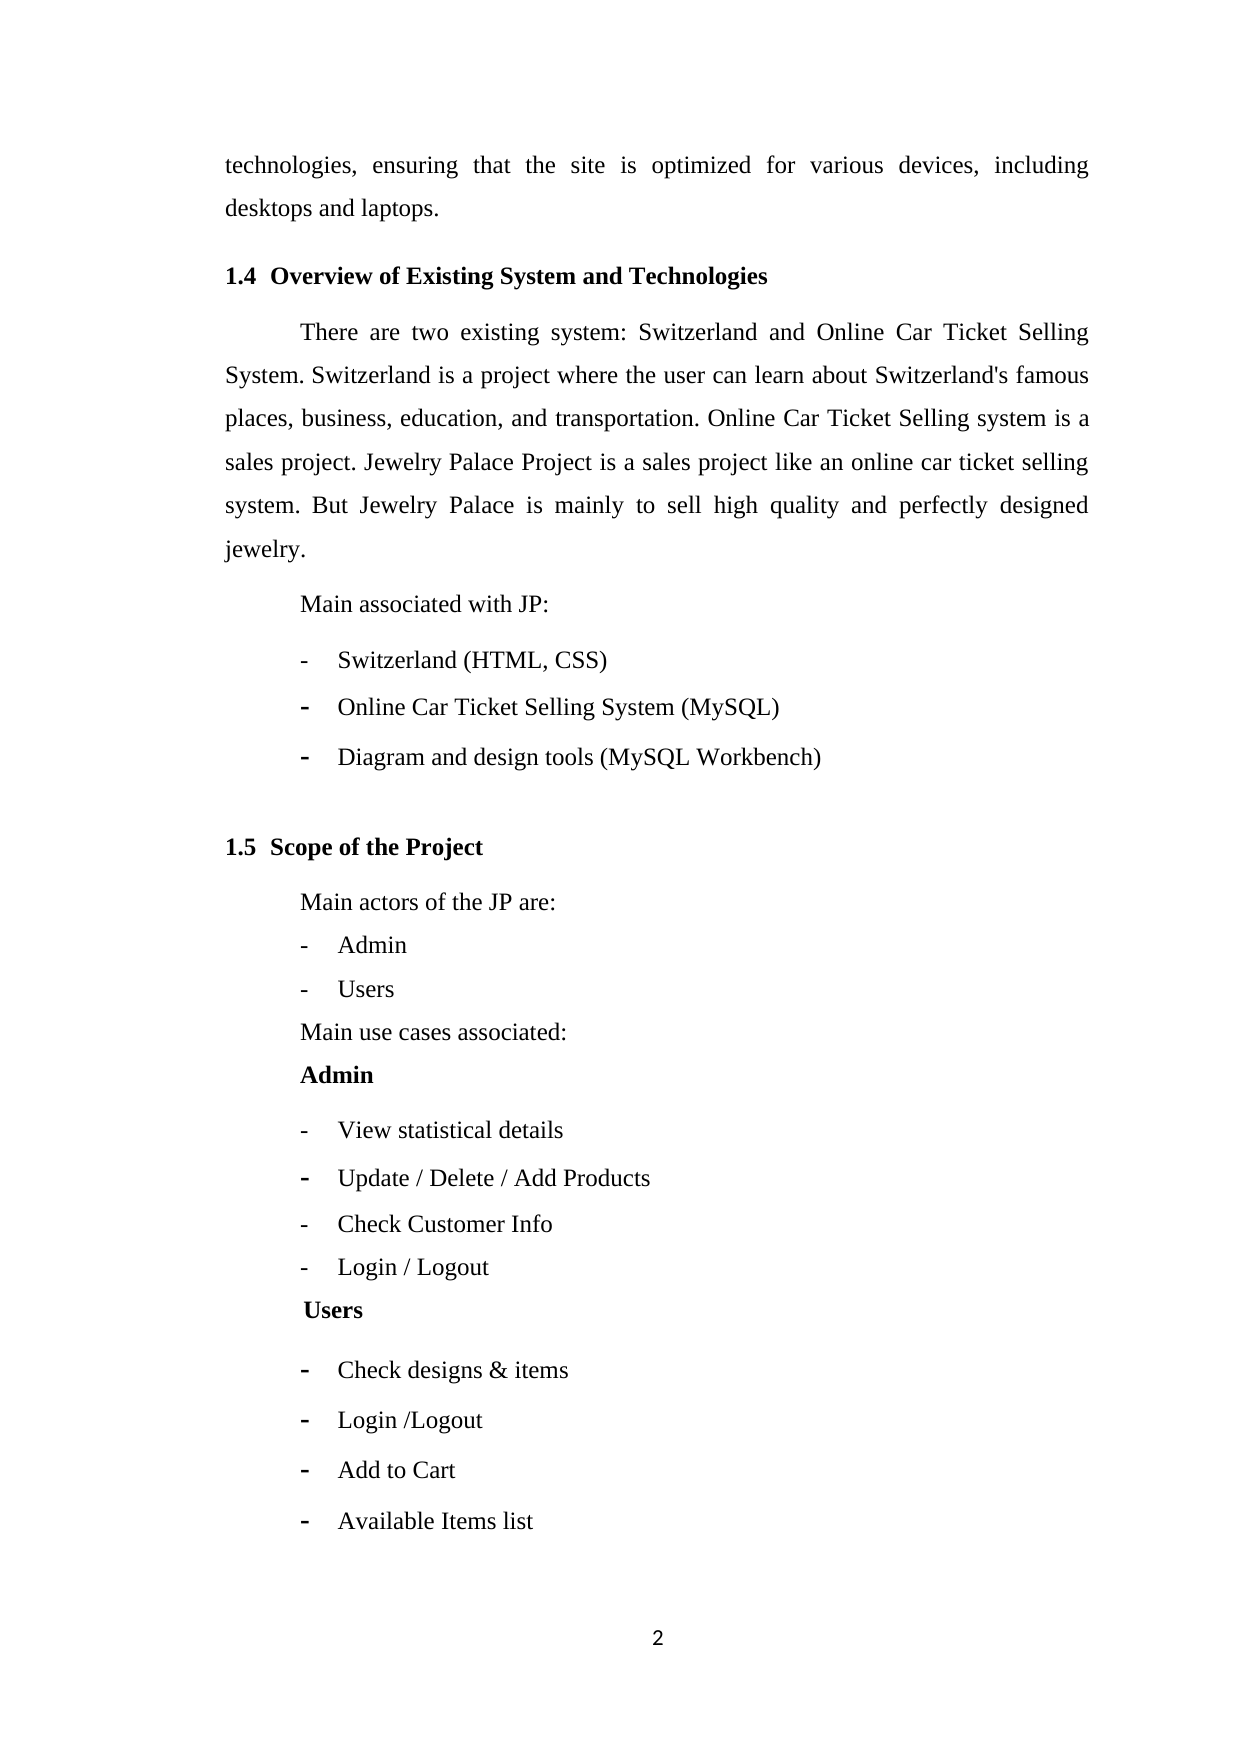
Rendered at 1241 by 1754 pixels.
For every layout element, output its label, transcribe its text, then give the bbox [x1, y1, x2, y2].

list Scope of the Project [225, 832, 1090, 861]
text Main associated with JP: [234, 589, 1090, 618]
list Overview of Existing System and Technologies [225, 261, 1090, 290]
list Admin [300, 931, 1090, 959]
list Available Items list [300, 1502, 1090, 1535]
list Online Car Ticket Selling System (MySQL) [300, 688, 1090, 722]
list Switzerland (HTML, CSS) [300, 645, 1090, 674]
text There are two existing system: Switzerland and Online Car Ticket Selling System. Switzerland is a project where the user can learn about Switzerland's famous places, business, education, and transportation. Online Car Ticket Selling system is a sales project. Jewelry Palace Project is a sales project like an online car ticket selling system. But Jewelry Palace is mainly to sell high quality and perfectly designed jewelry. [225, 317, 1090, 562]
list Login / Logout [300, 1252, 1090, 1281]
list Update / Delete / Add Products [300, 1159, 1090, 1192]
list Diagram and design tools (MySQL Workbench) [300, 738, 1090, 772]
text Users [262, 1295, 1090, 1324]
text Admin [262, 1060, 1090, 1089]
list View statistical details [300, 1116, 1090, 1144]
list Add to Cart [300, 1452, 1090, 1485]
list Login /Logout [300, 1401, 1090, 1435]
list Users [300, 974, 1090, 1002]
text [225, 150, 1090, 222]
list Check Customer Info [300, 1209, 1090, 1238]
text Main use cases associated: [300, 1017, 1090, 1046]
list Check designs & items [300, 1351, 1090, 1384]
text Main actors of the JP are: [300, 887, 1090, 916]
